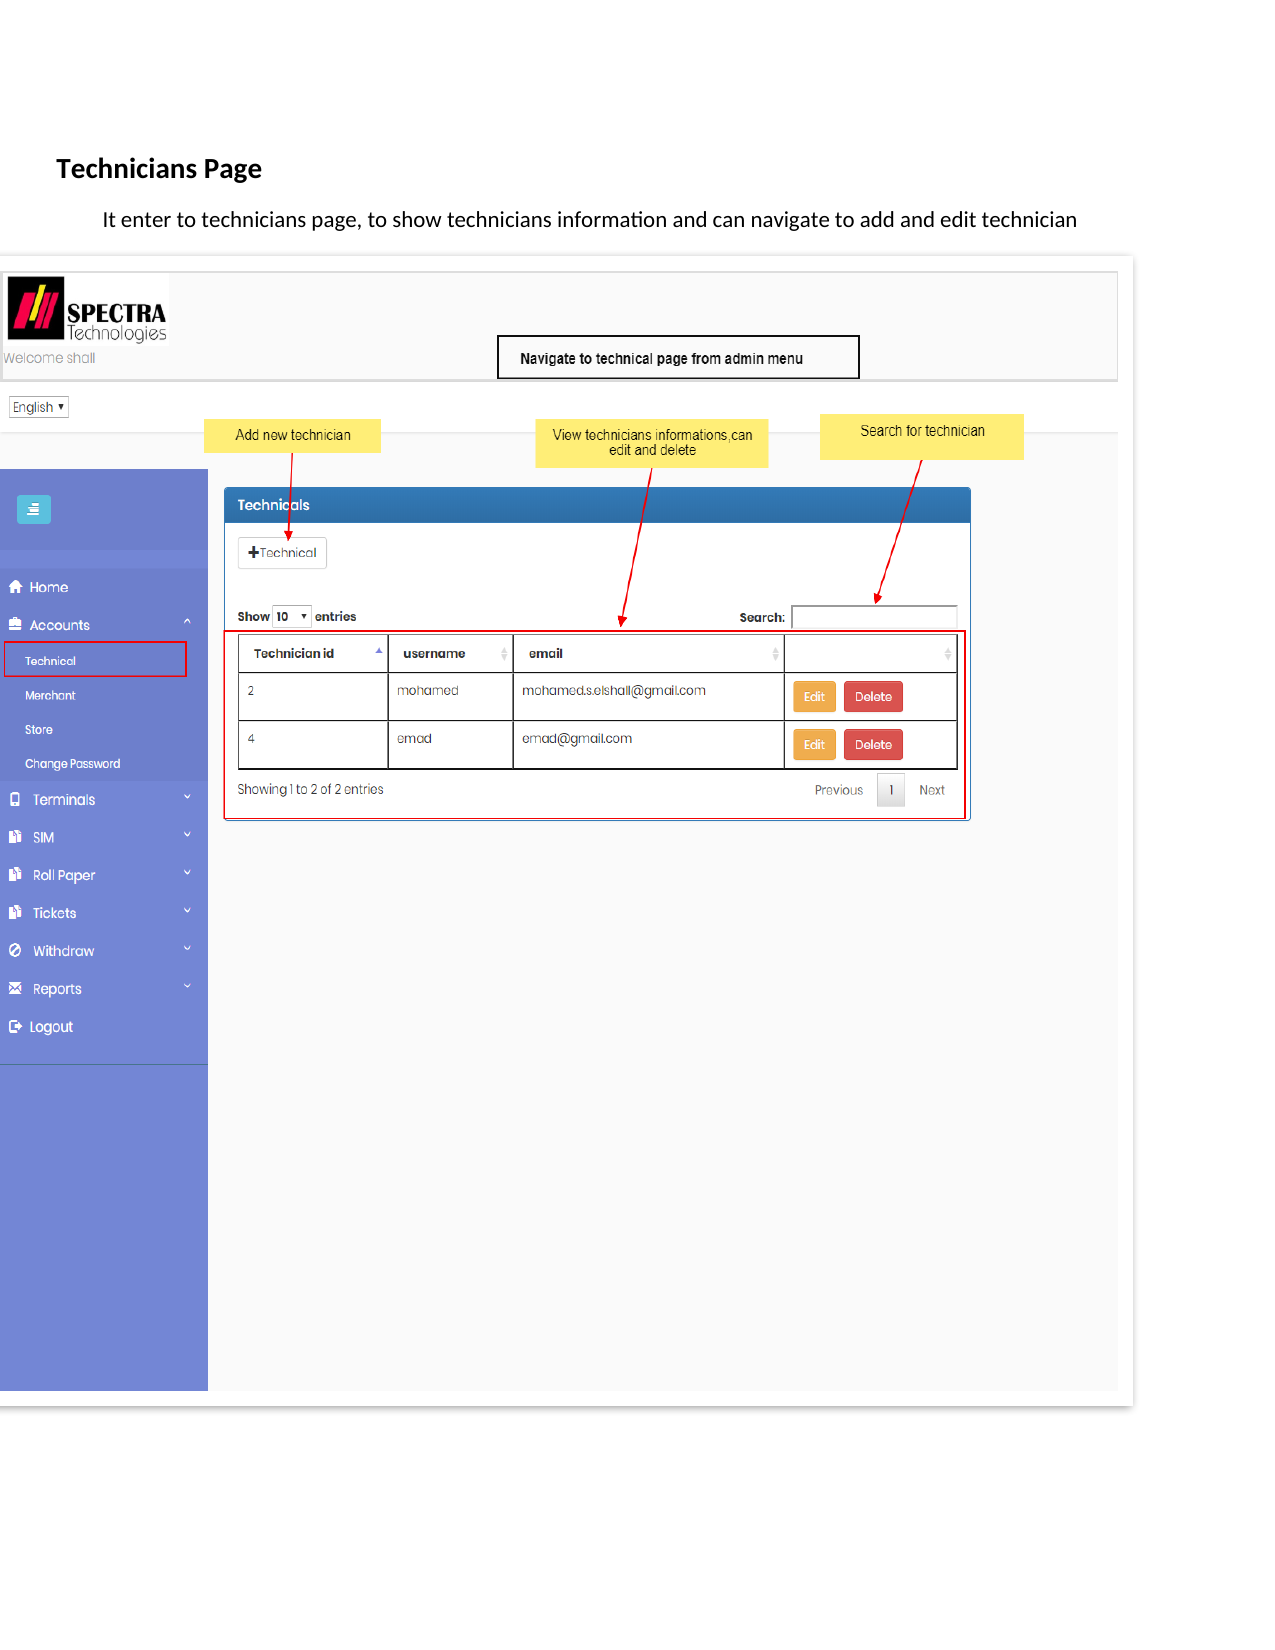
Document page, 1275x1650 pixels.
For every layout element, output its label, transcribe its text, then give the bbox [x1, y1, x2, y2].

text It enter to technicians page, to show technicians information and can navigate to add and edit technician [56, 205, 1125, 233]
picture [0, 271, 1118, 1391]
text Technicians Page [56, 150, 1153, 186]
